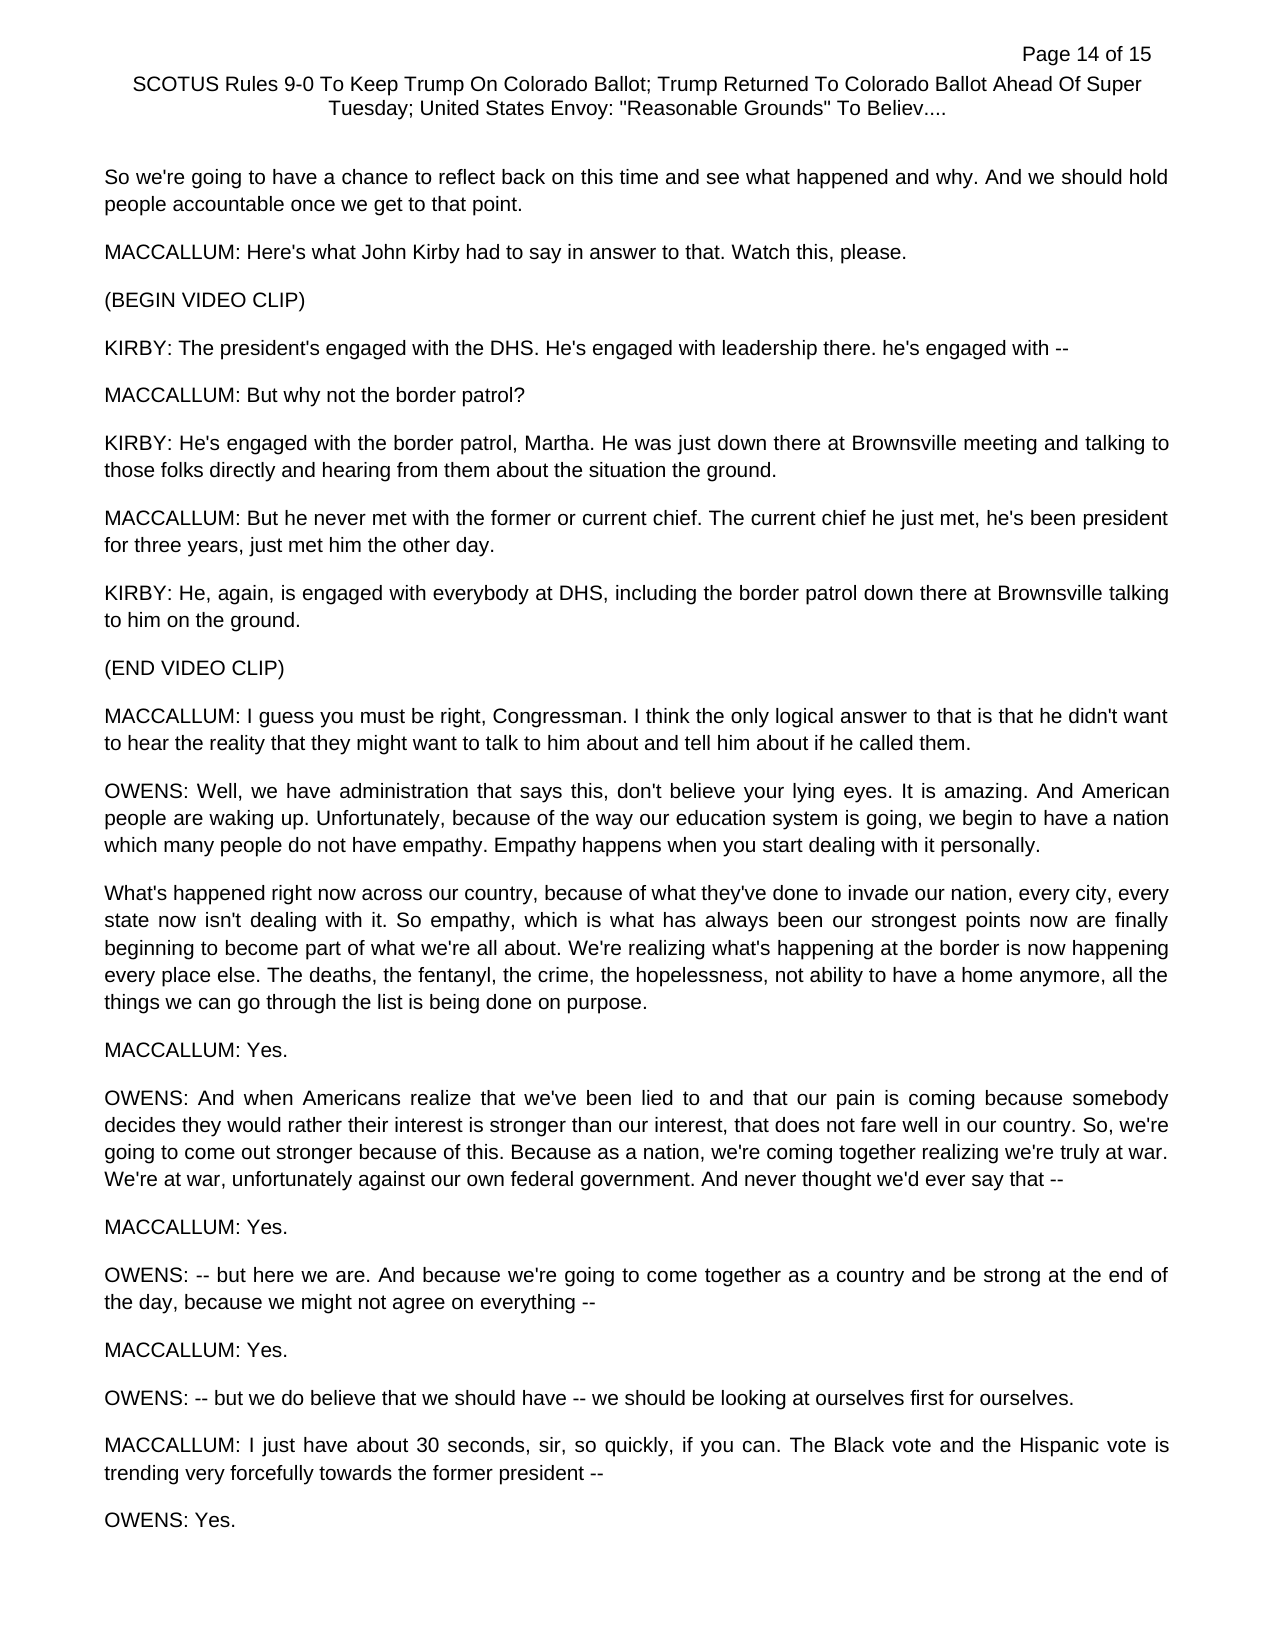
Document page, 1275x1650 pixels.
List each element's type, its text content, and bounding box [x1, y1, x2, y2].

text So we're going to have a chance to reflect back on this time and see what happened and why. And we should hold people accountable once we get to that point. [104, 161, 1171, 216]
text OWENS: And when Americans realize that we've been lied to and that our pain is coming because somebody decides they would rather their interest is stronger than our interest, that does not fare well in our country. So, we're going to come out stronger because of this. Because as a nation, we're coming together realizing we're truly at war. We're at war, unfortunately against our own federal government. And never thought we'd ever say that -- [104, 1082, 1171, 1191]
text (END VIDEO CLIP) [104, 653, 1171, 680]
text MACCALLUM: I just have about 30 seconds, sir, so quickly, if you can. The Black vote and the Hispanic vote is trending very forcefully towards the former president -- [104, 1430, 1171, 1484]
text OWENS: Well, we have administration that says this, don't believe your lying eyes. It is amazing. And American people are waking up. Unfortunately, because of the way our education system is going, we begin to have a nation which many people do not have empathy. Empathy happens when you start dealing with it personally. [104, 776, 1171, 857]
text MACCALLUM: Yes. [104, 1211, 1171, 1238]
text MACCALLUM: But he never met with the former or current chief. The current chief he just met, he's been president for three years, just met him the other day. [104, 503, 1171, 557]
text MACCALLUM: Yes. [104, 1034, 1171, 1061]
text KIRBY: He, again, is engaged with everybody at DHS, including the border patrol down there at Brownsville talking to him on the ground. [104, 578, 1171, 632]
text MACCALLUM: I guess you must be right, Congressman. I think the only logical answer to that is that he didn't want to hear the reality that they might want to talk to him about and tell him about if he called them. [104, 701, 1171, 755]
text MACCALLUM: But why not the border patrol? [104, 380, 1171, 407]
text OWENS: -- but here we are. And because we're going to come together as a country and be strong at the end of the day, because we might not agree on everything -- [104, 1259, 1171, 1313]
text KIRBY: He's engaged with the border patrol, Martha. He was just down there at Brownsville meeting and talking to those folks directly and hearing from them about the situation the ground. [104, 428, 1171, 482]
text (BEGIN VIDEO CLIP) [104, 284, 1171, 311]
text What's happened right now across our country, because of what they've done to invade our nation, every city, every state now isn't dealing with it. So empathy, which is what has always been our strongest points now are finally beginning to become part of what we're all about. We're realizing what's happening at the border is now happening every place else. The deaths, the fentanyl, the crime, the hopelessness, not ability to have a home anymore, all the things we can go through the list is being done on purpose. [104, 878, 1171, 1013]
text OWENS: -- but we do believe that we should have -- we should be looking at ourselves first for ourselves. [104, 1382, 1171, 1409]
text OWENS: Yes. [104, 1505, 1171, 1532]
text KIRBY: The president's engaged with the DHS. He's engaged with leadership there. he's engaged with -- [104, 332, 1171, 359]
text MACCALLUM: Here's what John Kirby had to say in answer to that. Watch this, please. [104, 236, 1171, 263]
text MACCALLUM: Yes. [104, 1334, 1171, 1361]
